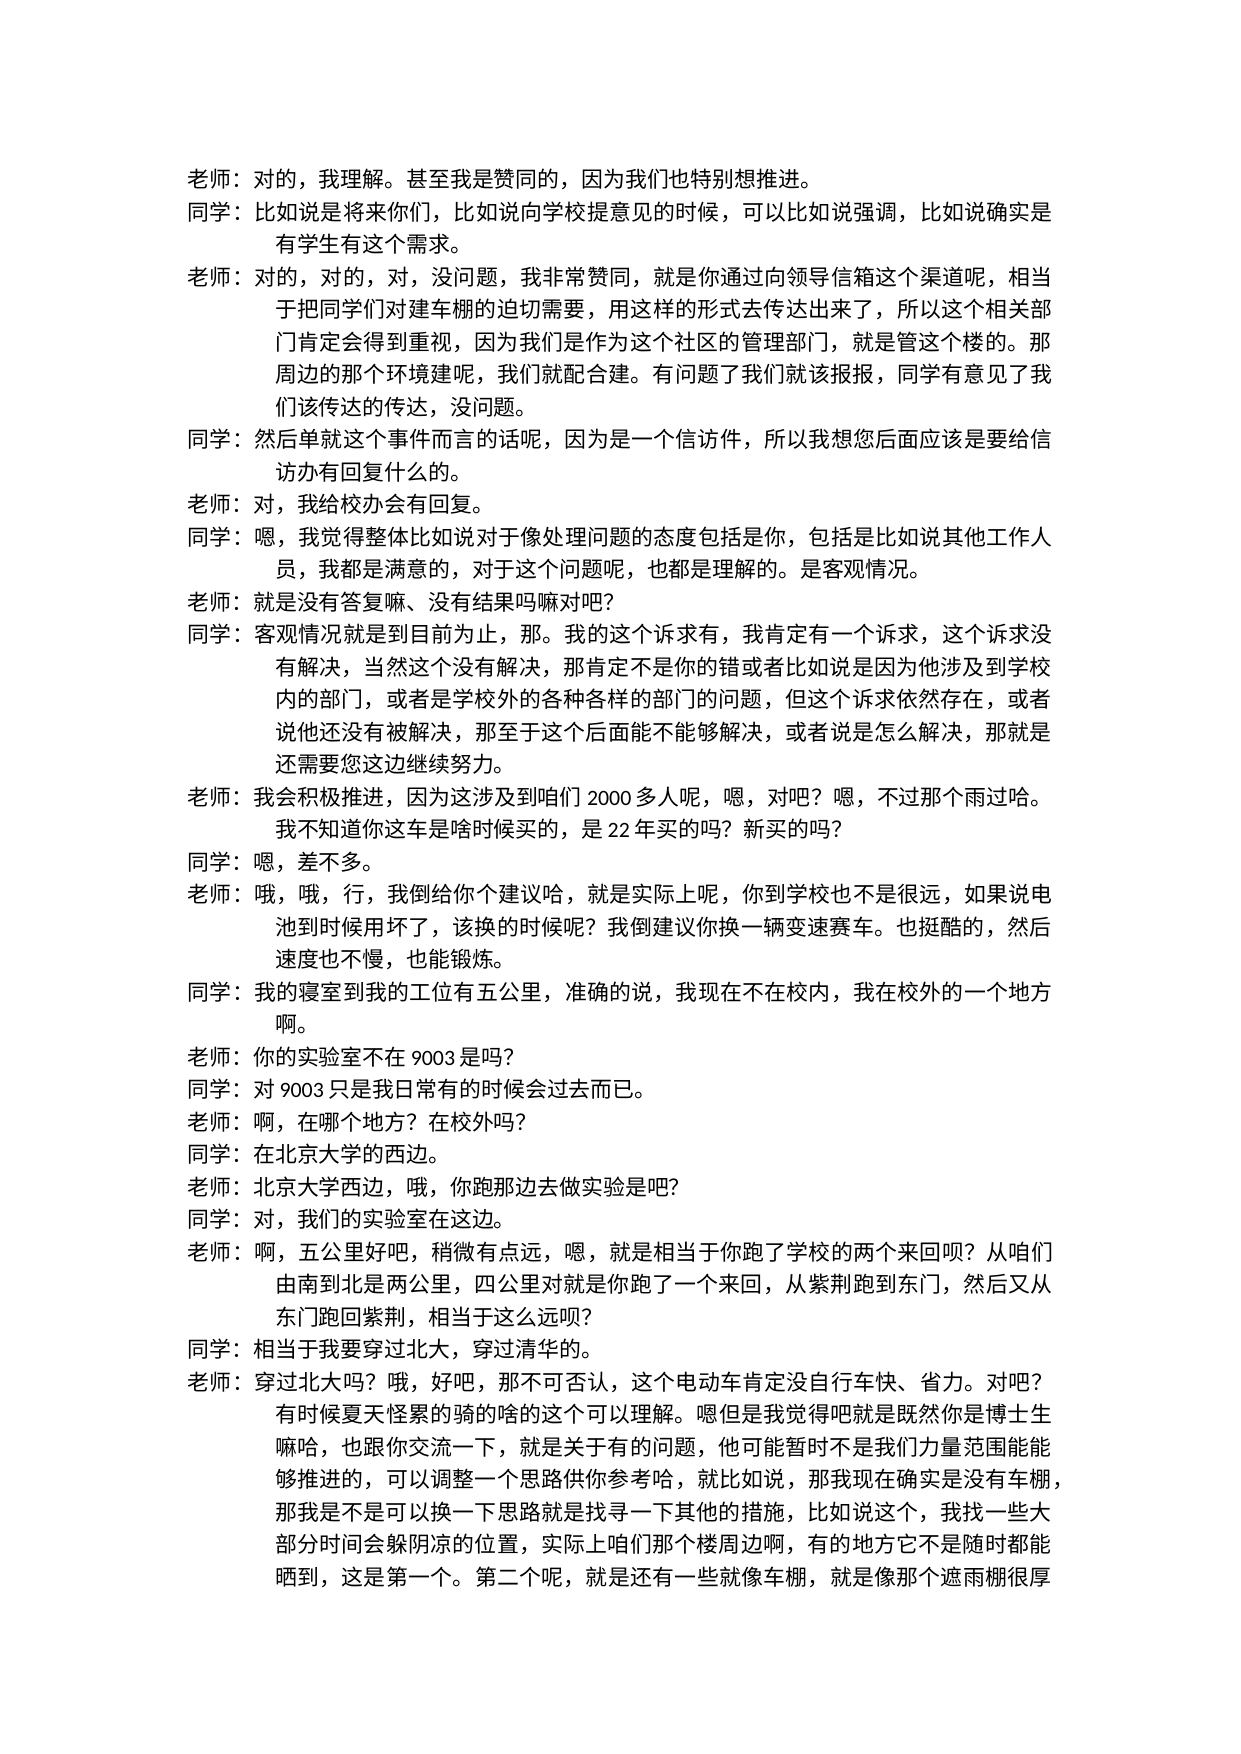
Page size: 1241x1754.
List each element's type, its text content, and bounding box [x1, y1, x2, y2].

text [187, 1364, 1053, 1592]
text 同学：然后单就这个事件而言的话呢，因为是一个信访件，所以我想您后面应该是要给信访办有回复什么的。 [187, 422, 1053, 487]
text 老师：哦，哦，行，我倒给你个建议哈，就是实际上呢，你到学校也不是很远，如果说电池到时候用坏了，该换的时候呢？我倒建议你换一辆变速赛车。也挺酷的，然后速度也不慢，也能锻炼。 [187, 877, 1053, 974]
text 老师：对的，对的，对，没问题，我非常赞同，就是你通过向领导信箱这个渠道呢，相当于把同学们对建车棚的迫切需要，用这样的形式去传达出来了，所以这个相关部门肯定会得到重视，因为我们是作为这个社区的管理部门，就是管这个楼的。那周边的那个环境建呢，我们就配合建。有问题了我们就该报报，同学有意见了我们该传达的传达，没问题。 [187, 259, 1053, 422]
text 老师：就是没有答复嘛、没有结果吗嘛对吧？ [187, 584, 1053, 617]
text 同学：相当于我要穿过北大，穿过清华的。 [187, 1332, 1053, 1364]
text 同学：客观情况就是到目前为止，那。我的这个诉求有，我肯定有一个诉求，这个诉求没有解决，当然这个没有解决，那肯定不是你的错或者比如说是因为他涉及到学校内的部门，或者是学校外的各种各样的部门的问题，但这个诉求依然存在，或者说他还没有被解决，那至于这个后面能不能够解决，或者说是怎么解决，那就是还需要您这边继续努力。 [187, 617, 1053, 779]
text 同学：嗯，我觉得整体比如说对于像处理问题的态度包括是你，包括是比如说其他工作人员，我都是满意的，对于这个问题呢，也都是理解的。是客观情况。 [187, 519, 1053, 584]
text 老师：啊，在哪个地方？在校外吗？ [187, 1104, 1053, 1137]
text 老师：啊，五公里好吧，稍微有点远，嗯，就是相当于你跑了学校的两个来回呗？从咱们由南到北是两公里，四公里对就是你跑了一个来回，从紫荆跑到东门，然后又从东门跑回紫荆，相当于这么远呗？ [187, 1234, 1053, 1332]
text 同学：对，我们的实验室在这边。 [187, 1202, 1053, 1234]
text 同学：我的寝室到我的工位有五公里，准确的说，我现在不在校内，我在校外的一个地方啊。 [187, 974, 1053, 1039]
text 老师：我会积极推进，因为这涉及到咱们2000多人呢，嗯，对吧？嗯，不过那个雨过哈。我不知道你这车是啥时候买的，是22年买的吗？新买的吗？ [187, 779, 1053, 844]
text 同学：比如说是将来你们，比如说向学校提意见的时候，可以比如说强调，比如说确实是有学生有这个需求。 [187, 194, 1053, 259]
text 同学：对9003只是我日常有的时候会过去而已。 [187, 1072, 1053, 1104]
text 同学：嗯，差不多。 [187, 844, 1053, 877]
text 老师：对的，我理解。甚至我是赞同的，因为我们也特别想推进。 [187, 162, 1053, 194]
text 同学：在北京大学的西边。 [187, 1137, 1053, 1169]
text 老师：对，我给校办会有回复。 [187, 487, 1053, 519]
text 老师：北京大学西边，哦，你跑那边去做实验是吧？ [187, 1169, 1053, 1202]
text 老师：你的实验室不在9003是吗？ [187, 1039, 1053, 1072]
